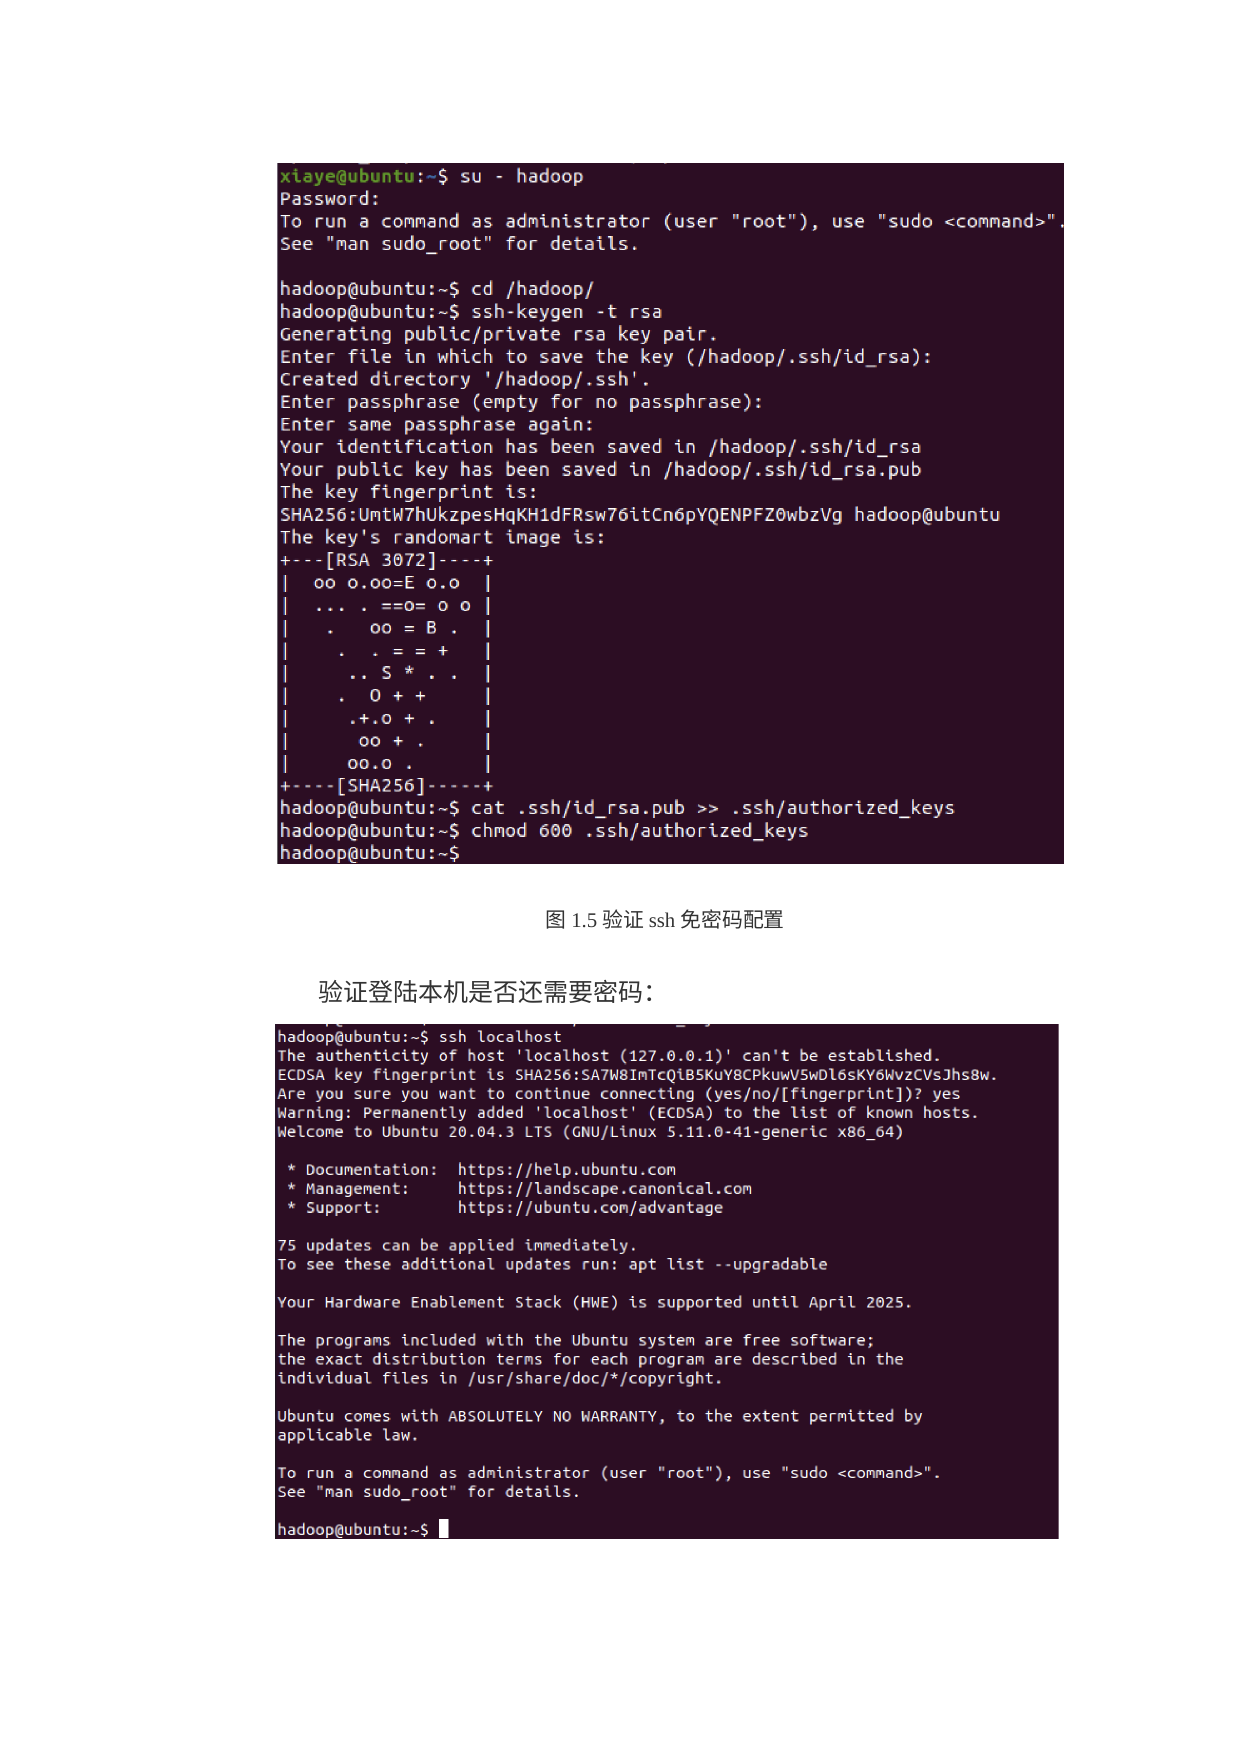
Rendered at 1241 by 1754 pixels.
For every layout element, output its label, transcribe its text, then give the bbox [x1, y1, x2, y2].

text 验证登陆本机是否还需要密码： [275, 959, 1053, 1024]
picture [275, 1024, 1059, 1539]
table_cell 验证ssh免密码配置成功如图所示 图 1.5 验证 ssh 免密码配置 [266, 162, 1064, 959]
picture [277, 163, 1064, 864]
table_header 图 1.6 登陆结果 [269, 1024, 1059, 1569]
